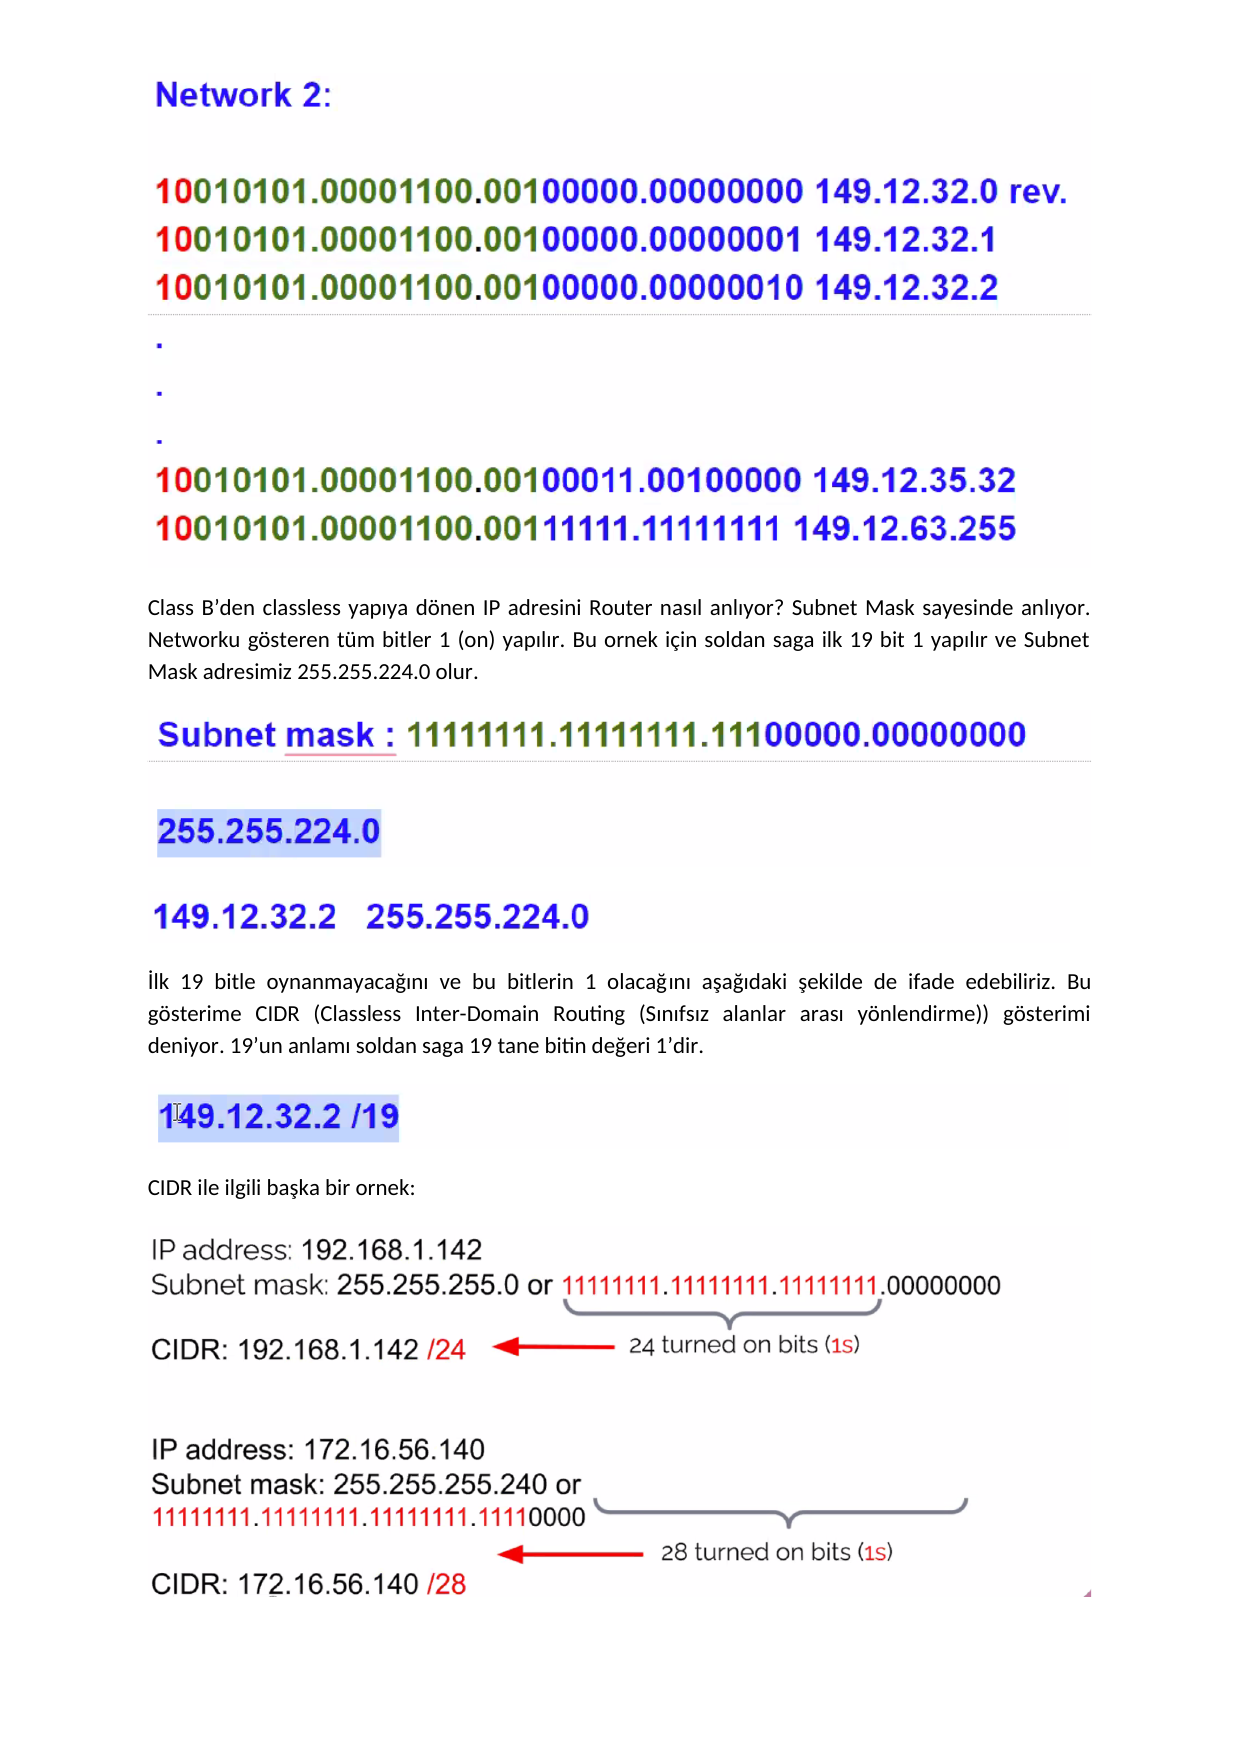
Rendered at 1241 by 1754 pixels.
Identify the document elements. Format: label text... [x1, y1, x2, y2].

picture [147, 891, 1070, 943]
text İlk 19 bitle oynanmayacağını ve bu bitlerin 1 olacağını aşağıdaki şekilde de ifade edebiliriz. Bu gösterime CIDR (Classless Inter-Domain Routing (Sınıfsız alanlar arası yönlendirme)) gösterimi deniyor. 19’un anlamı soldan saga 19 tane bitin değeri 1’dir. [148, 967, 1093, 1060]
picture [147, 1084, 1069, 1149]
picture [147, 73, 1092, 568]
picture [147, 1226, 1092, 1597]
picture [147, 710, 1092, 867]
text Class B’den classless yapıya dönen IP adresini Router nasıl anlıyor? Subnet Mask sayesinde anlıyor. Networku gösteren tüm bitler 1 (on) yapılır. Bu ornek için soldan saga ilk 19 bit 1 yapılır ve Subnet Mask adresimiz 255.255.224.0 olur. [148, 593, 1093, 685]
text CIDR ile ilgili başka bir ornek: [148, 1173, 1093, 1202]
